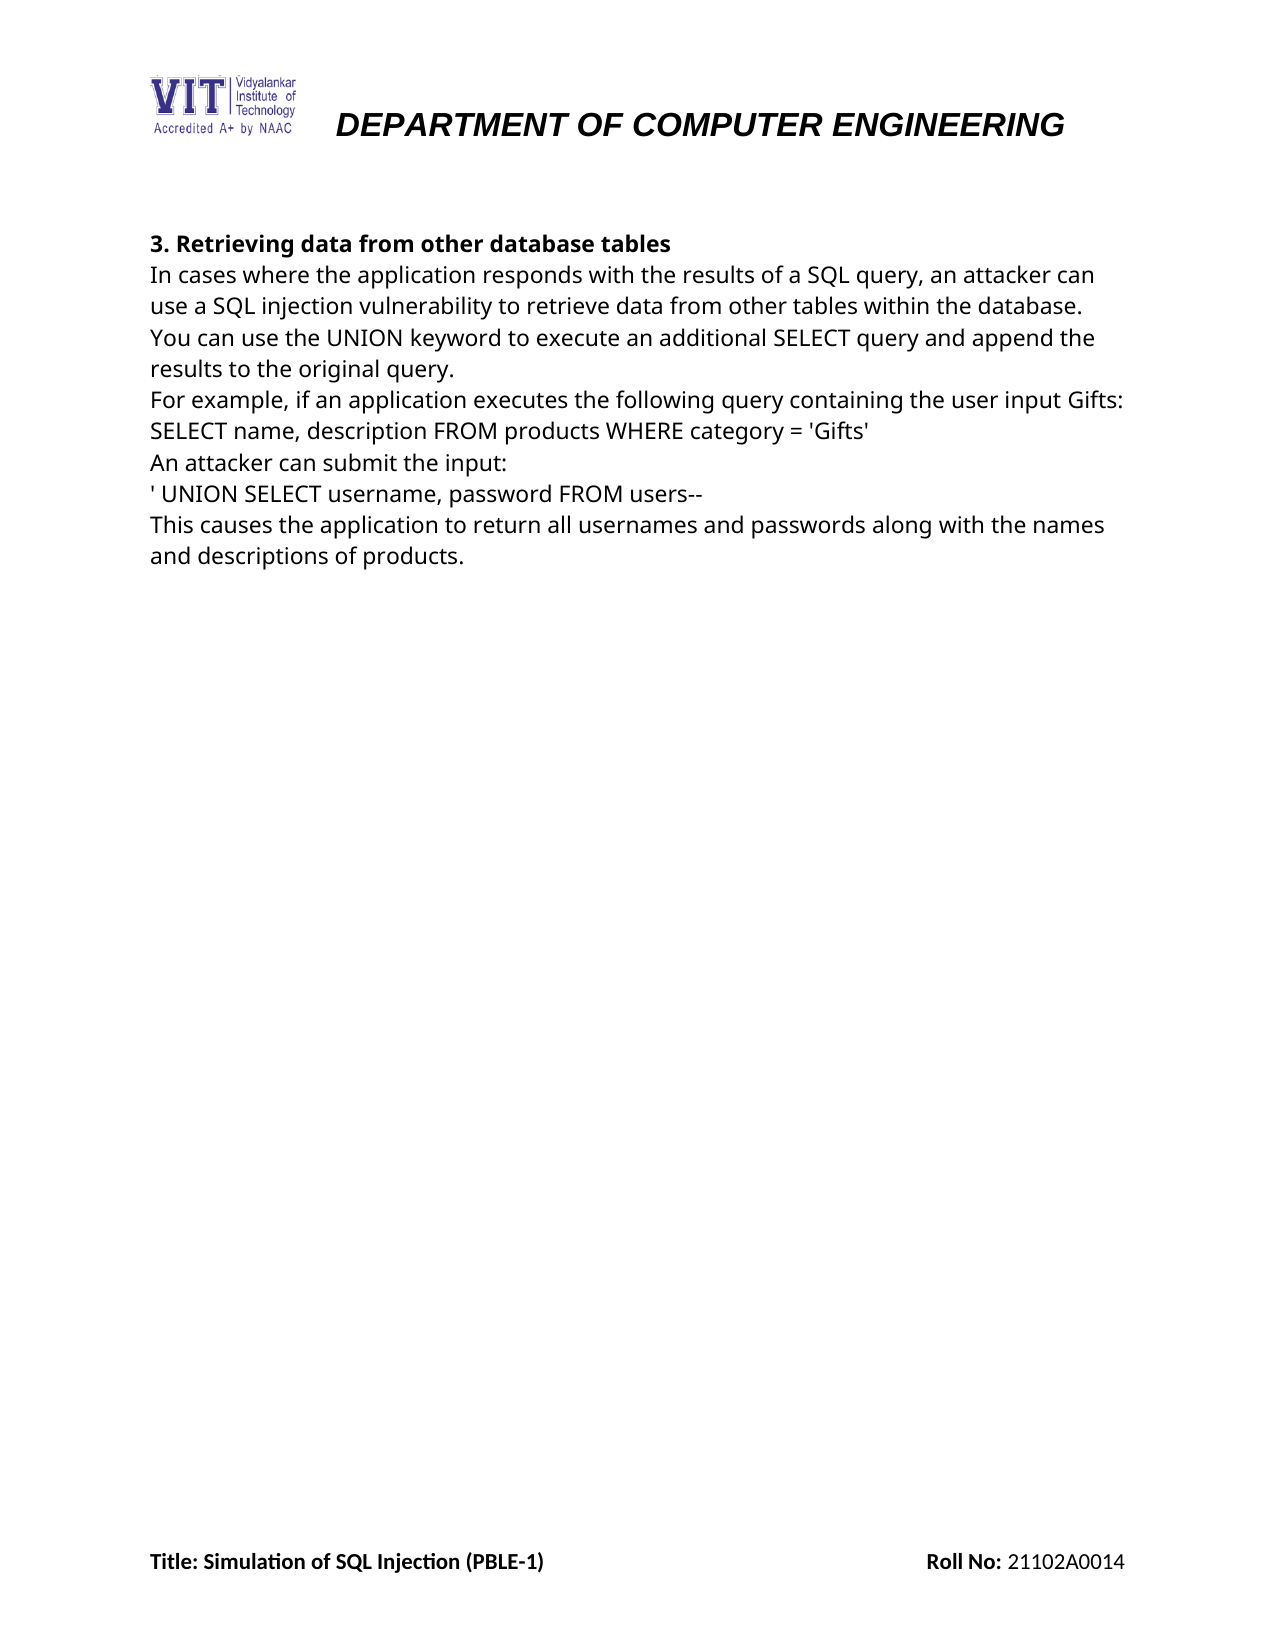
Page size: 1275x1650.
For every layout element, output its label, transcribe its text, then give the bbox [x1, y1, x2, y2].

text For example, if an application executes the following query containing the user input Gifts: [150, 384, 1125, 415]
picture [150, 75, 299, 136]
text This causes the application to return all usernames and passwords along with the names and descriptions of products. [150, 509, 1125, 571]
text 3. Retrieving data from other database tables [150, 228, 1125, 259]
text ' UNION SELECT username, password FROM users-- [150, 478, 1125, 509]
text SELECT name, description FROM products WHERE category = 'Gifts' [150, 415, 1125, 446]
text In cases where the application responds with the results of a SQL query, an attacker can use a SQL injection vulnerability to retrieve data from other tables within the database. You can use the UNION keyword to execute an additional SELECT query and append the results to the original query. [150, 259, 1125, 384]
text An attacker can submit the input: [150, 446, 1125, 478]
